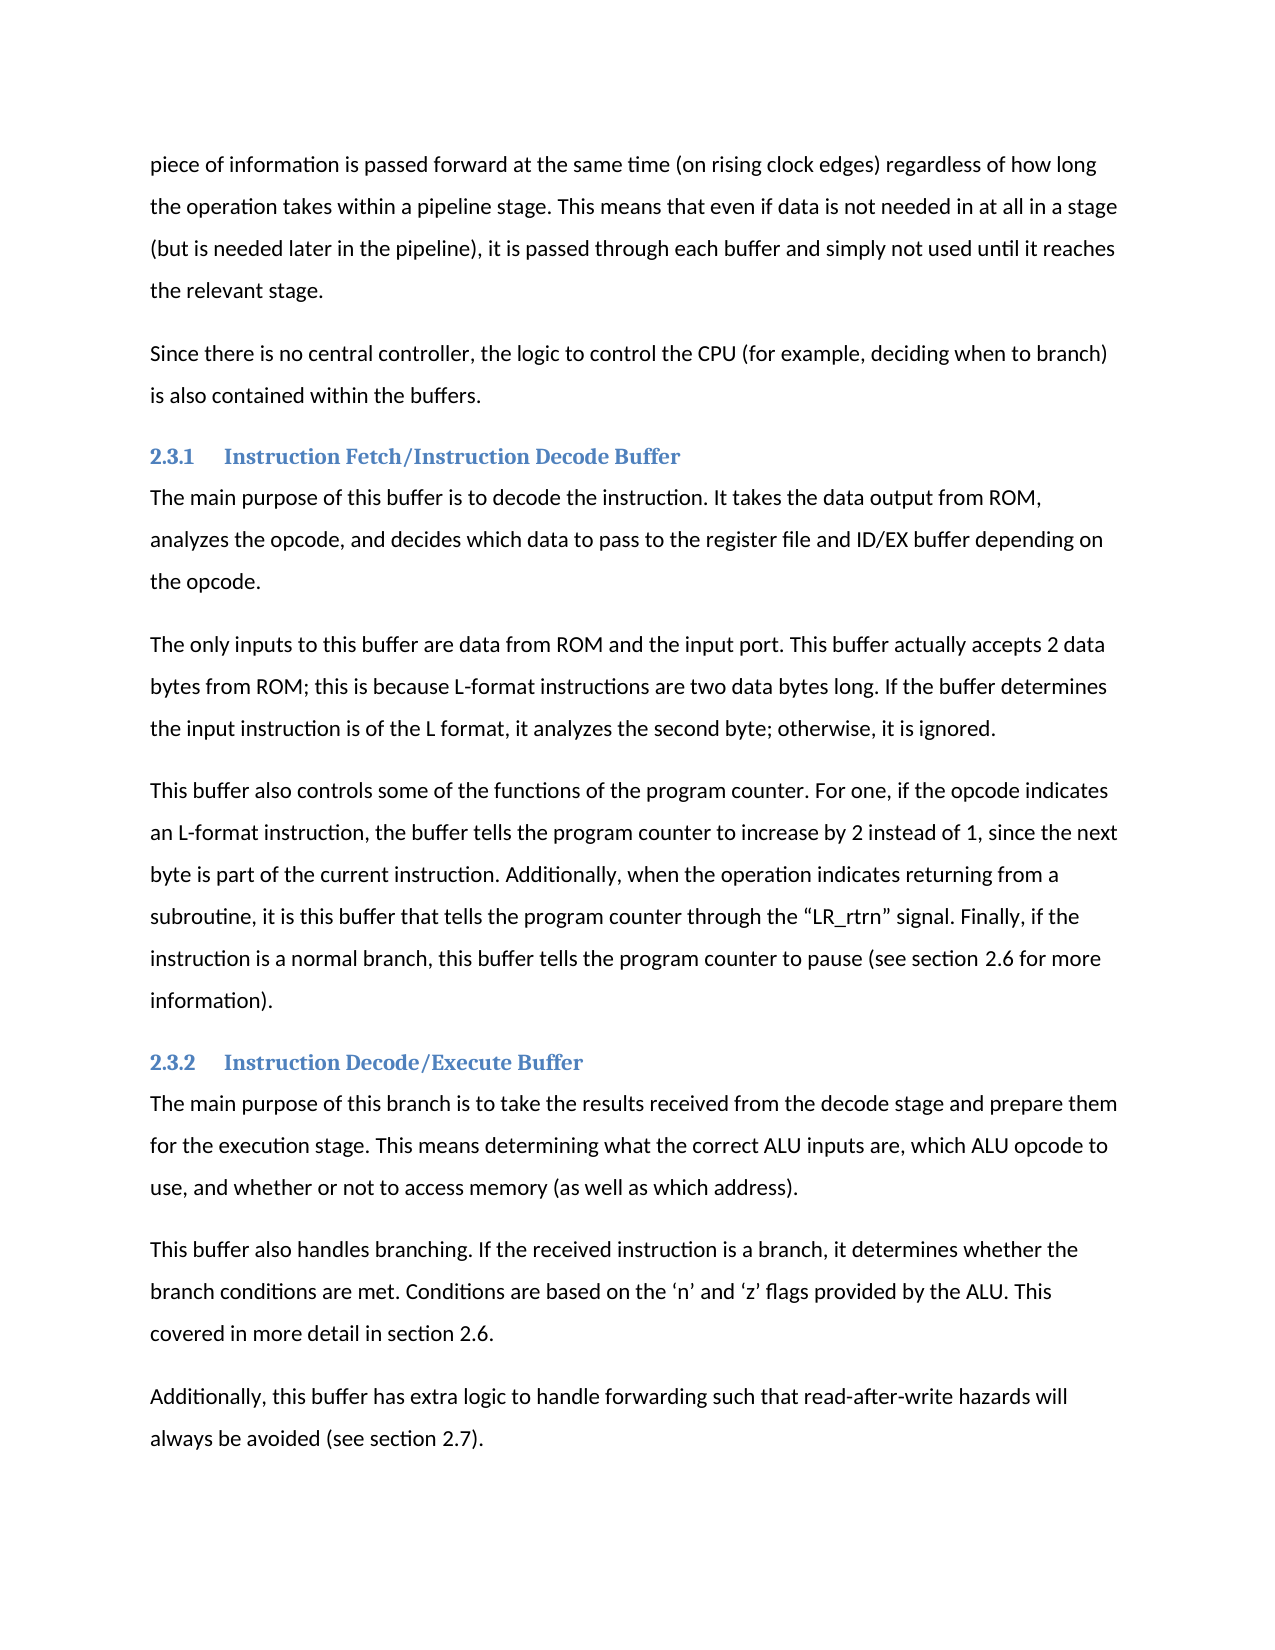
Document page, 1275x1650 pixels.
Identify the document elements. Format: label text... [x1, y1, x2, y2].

text Since there is no central controller, the logic to control the CPU (for example, deciding when to branch) is also contained within the buffers. [150, 339, 1125, 409]
text The main purpose of this branch is to take the results received from the decode stage and prepare them for the execution stage. This means determining what the correct ALU inputs are, which ALU opcode to use, and whether or not to access memory (as well as which address). [150, 1089, 1125, 1201]
subtitle Instruction Fetch/Instruction Decode Buffer [150, 443, 1125, 470]
text Additionally, this buffer has extra logic to handle forwarding such that read-after-write hazards will always be avoided (see section 2.7). [150, 1382, 1125, 1452]
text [150, 150, 1125, 304]
text This buffer also controls some of the functions of the program counter. For one, if the opcode indicates an L-format instruction, the buffer tells the program counter to increase by 2 instead of 1, since the next byte is part of the current instruction. Additionally, when the operation indicates returning from a subroutine, it is this buffer that tells the program counter through the “LR_rtrn” signal. Finally, if the instruction is a normal branch, this buffer tells the program counter to pause (see section 2.6 for more information). [150, 777, 1125, 1014]
text The main purpose of this buffer is to decode the instruction. It takes the data output from ROM, analyzes the opcode, and decides which data to pass to the register file and ID/EX buffer depending on the opcode. [150, 483, 1125, 595]
text This buffer also handles branching. If the received instruction is a branch, it determines whether the branch conditions are met. Conditions are based on the ‘n’ and ‘z’ flags provided by the ALU. This covered in more detail in section 2.6. [150, 1236, 1125, 1347]
text The only inputs to this buffer are data from ROM and the input port. This buffer actually accepts 2 data bytes from ROM; this is because L-format instructions are two data bytes long. If the buffer determines the input instruction is of the L format, it analyzes the second byte; otherwise, it is ignored. [150, 630, 1125, 742]
subtitle Instruction Decode/Execute Buffer [150, 1049, 1125, 1076]
